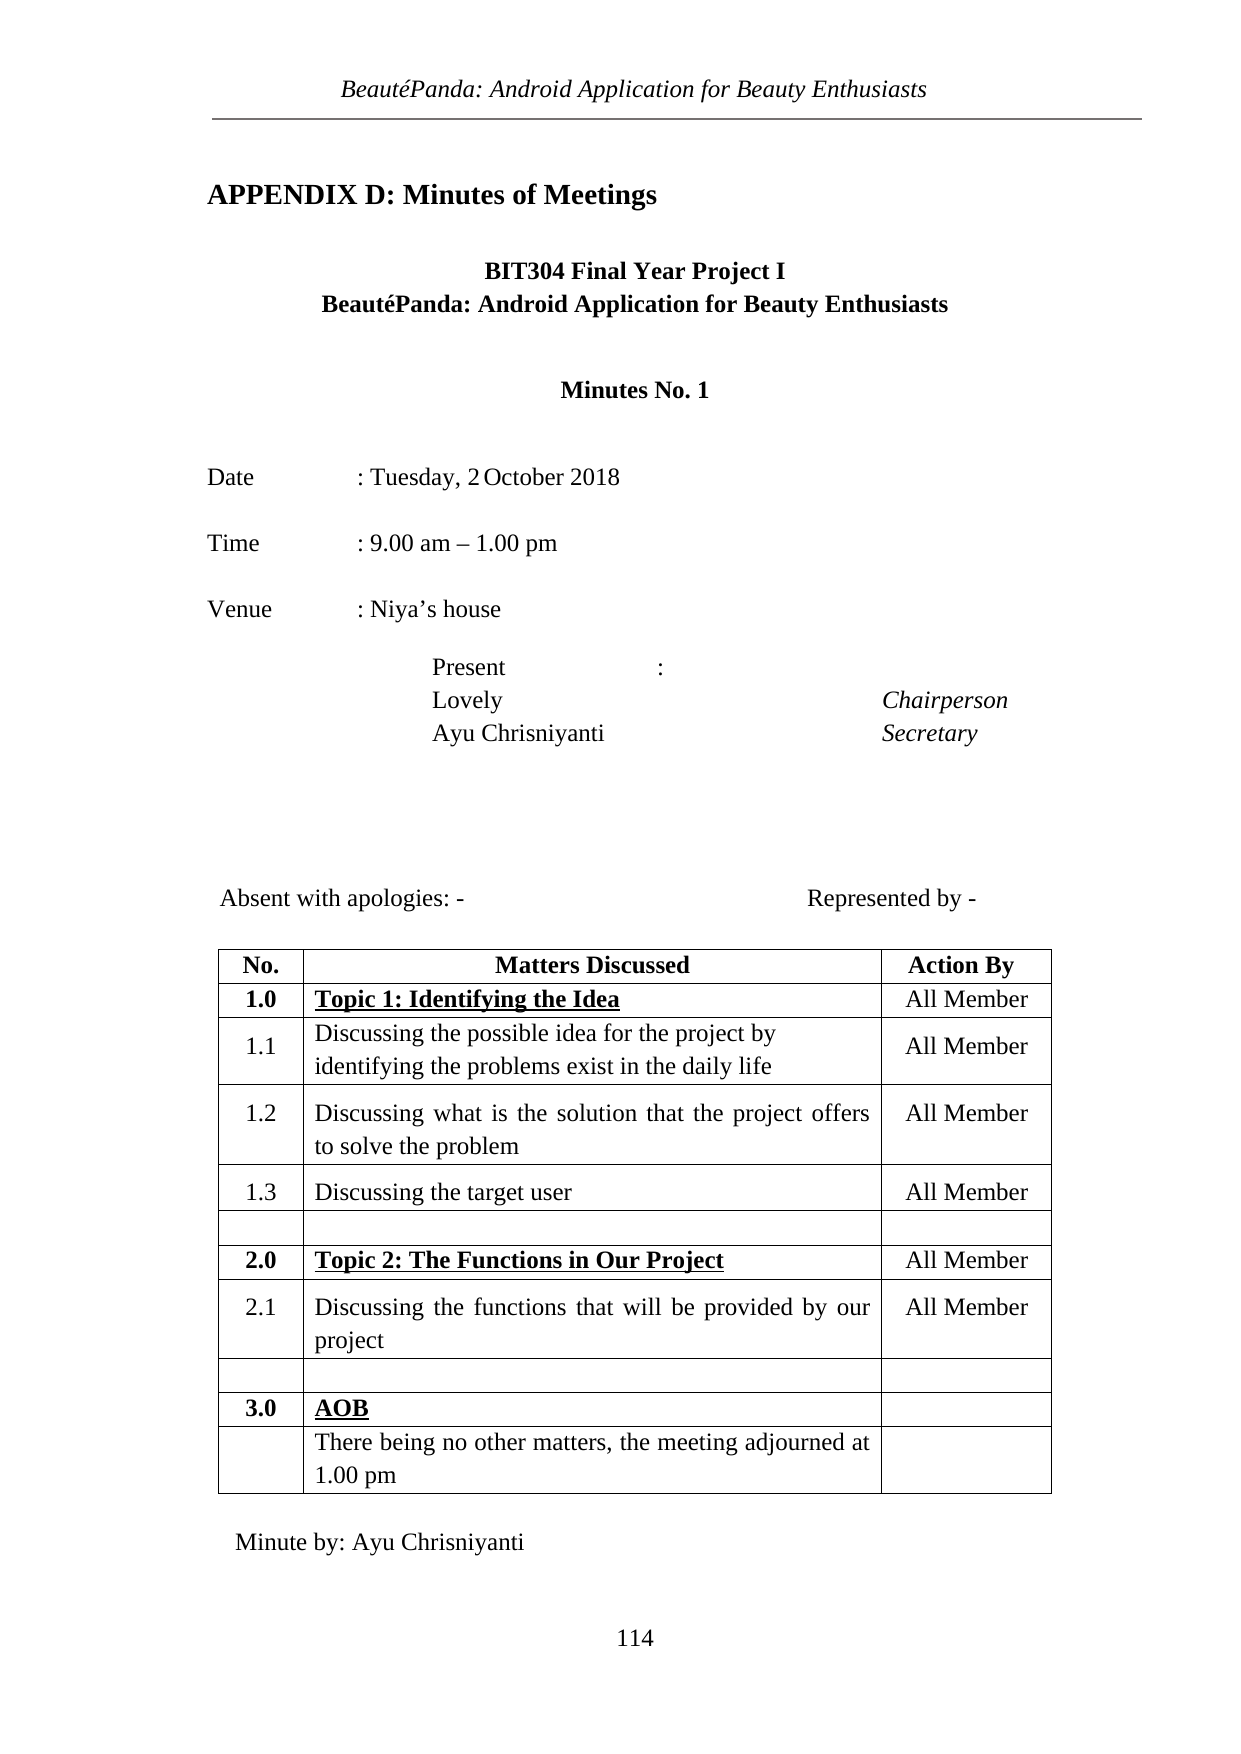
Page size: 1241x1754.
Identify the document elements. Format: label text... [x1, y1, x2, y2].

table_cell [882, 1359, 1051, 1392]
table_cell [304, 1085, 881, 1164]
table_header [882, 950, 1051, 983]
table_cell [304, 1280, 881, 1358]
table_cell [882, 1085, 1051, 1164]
text Absent with apologies: - Represented by - [207, 883, 1063, 912]
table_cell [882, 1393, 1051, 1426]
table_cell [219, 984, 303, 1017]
text Minutes No. 1 [207, 376, 1063, 404]
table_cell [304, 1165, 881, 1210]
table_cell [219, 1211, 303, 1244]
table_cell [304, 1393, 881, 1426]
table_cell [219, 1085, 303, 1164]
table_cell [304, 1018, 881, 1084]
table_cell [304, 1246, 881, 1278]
text Date : Tuesday, 2 October 2018 [207, 462, 1063, 491]
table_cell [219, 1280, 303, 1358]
text Ayu Chrisniyanti Secretary [357, 718, 1063, 747]
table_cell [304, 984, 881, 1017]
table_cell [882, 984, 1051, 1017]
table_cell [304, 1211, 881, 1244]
text Present : [432, 652, 1063, 681]
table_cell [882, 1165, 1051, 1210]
subtitle APPENDIX D: Minutes of Meetings [207, 177, 1063, 211]
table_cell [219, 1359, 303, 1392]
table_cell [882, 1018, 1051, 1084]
text Lovely Chairperson [432, 685, 1063, 714]
text BeautéPanda: Android Application for Beauty Enthusiasts [207, 289, 1063, 318]
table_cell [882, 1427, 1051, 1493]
text Minute by: Ayu Chrisniyanti [207, 1527, 1063, 1556]
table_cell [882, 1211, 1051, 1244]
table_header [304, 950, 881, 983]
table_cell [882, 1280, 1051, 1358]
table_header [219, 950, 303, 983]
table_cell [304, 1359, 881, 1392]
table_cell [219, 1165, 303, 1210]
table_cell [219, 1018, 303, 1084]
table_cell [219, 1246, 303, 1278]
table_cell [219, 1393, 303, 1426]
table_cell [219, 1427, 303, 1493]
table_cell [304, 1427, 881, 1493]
title BIT304 Final Year Project I [207, 256, 1063, 285]
text Venue : Niya’s house [207, 594, 1063, 623]
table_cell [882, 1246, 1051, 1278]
text Time : 9.00 am – 1.00 pm [207, 528, 1063, 557]
